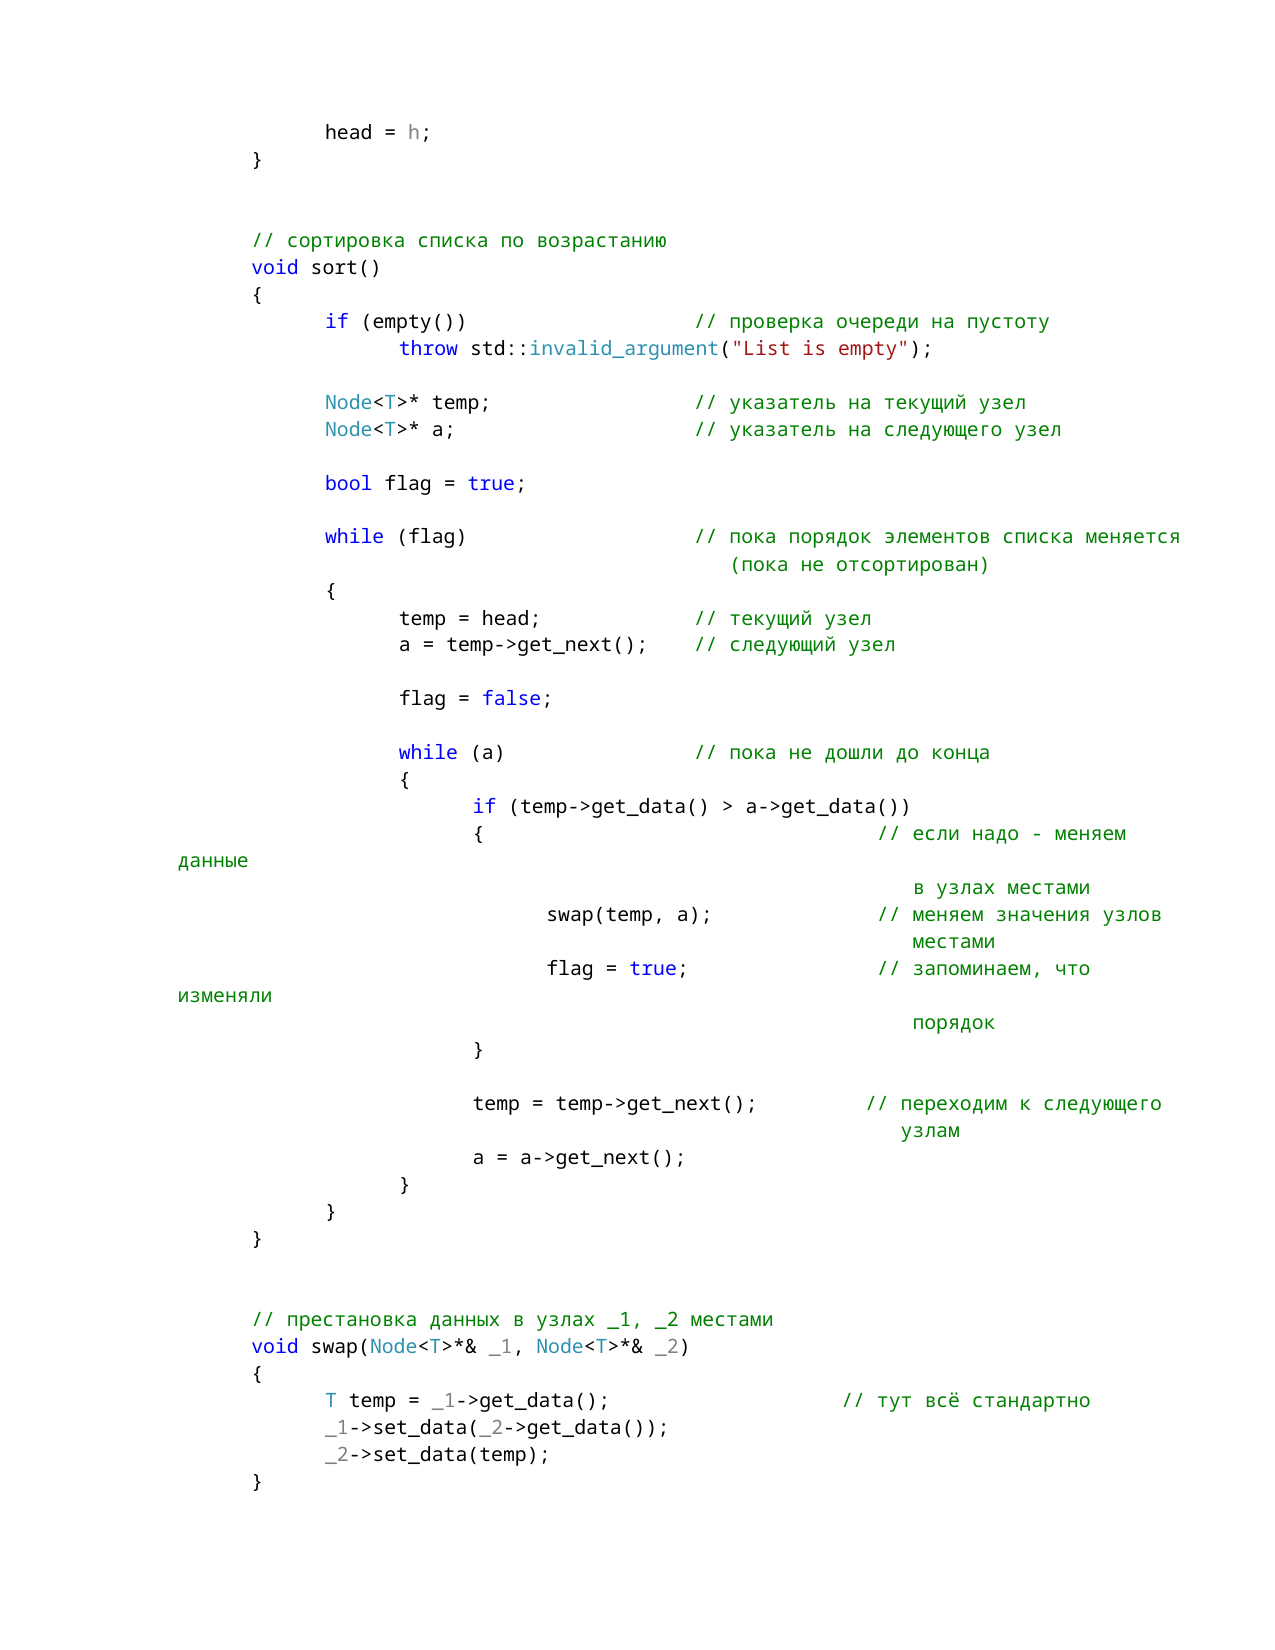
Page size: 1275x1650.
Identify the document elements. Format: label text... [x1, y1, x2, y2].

text { [177, 577, 1186, 604]
text if (temp->get_data() > a->get_data()) [177, 793, 1186, 819]
text } [177, 1467, 1186, 1494]
text a = a->get_next(); [177, 1143, 1186, 1170]
text Node<T>* temp; // указатель на текущий узел [177, 388, 1186, 415]
text void sort() [177, 253, 1186, 280]
text T temp = _1->get_data(); // тут всё стандартно [177, 1386, 1186, 1413]
text while (flag) // пока порядок элементов списка меняется [177, 523, 1186, 550]
text { [177, 1359, 1186, 1386]
text местами [841, 927, 1186, 954]
text } [177, 1197, 1186, 1224]
text // сортировка списка по возрастанию [177, 226, 1186, 253]
text if (empty()) // проверка очереди на пустоту [177, 307, 1186, 334]
text { // если надо - меняем данные [177, 819, 1186, 873]
text bool flag = true; [177, 469, 1186, 496]
text while (a) // пока не дошли до конца [177, 739, 1186, 766]
text } [177, 1224, 1186, 1251]
text } [177, 145, 1186, 172]
text // престановка данных в узлах _1, _2 местами [177, 1305, 1186, 1332]
text temp = temp->get_next(); // переходим к следующего [177, 1089, 1186, 1116]
text void swap(Node<T>*& _1, Node<T>*& _2) [177, 1332, 1186, 1359]
text порядок [841, 1008, 1186, 1035]
text throw std::invalid_argument("List is empty"); [177, 334, 1186, 361]
text _2->set_data(temp); [177, 1440, 1186, 1467]
text a = temp->get_next(); // следующий узел [177, 631, 1186, 658]
text flag = false; [177, 685, 1186, 712]
text head = h; [177, 118, 1186, 145]
text (пока не отсортирован) [693, 550, 1186, 577]
text узлам [841, 1116, 1186, 1143]
text } [177, 1035, 1186, 1062]
text flag = true; // запоминаем, что изменяли [177, 954, 1186, 1008]
text { [177, 766, 1186, 793]
text swap(temp, a); // меняем значения узлов [177, 901, 1186, 927]
text _1->set_data(_2->get_data()); [177, 1413, 1186, 1440]
text Node<T>* a; // указатель на следующего узел [177, 415, 1186, 442]
text в узлах местами [841, 873, 1186, 901]
text temp = head; // текущий узел [177, 604, 1186, 631]
text } [177, 1170, 1186, 1197]
text { [177, 280, 1186, 307]
